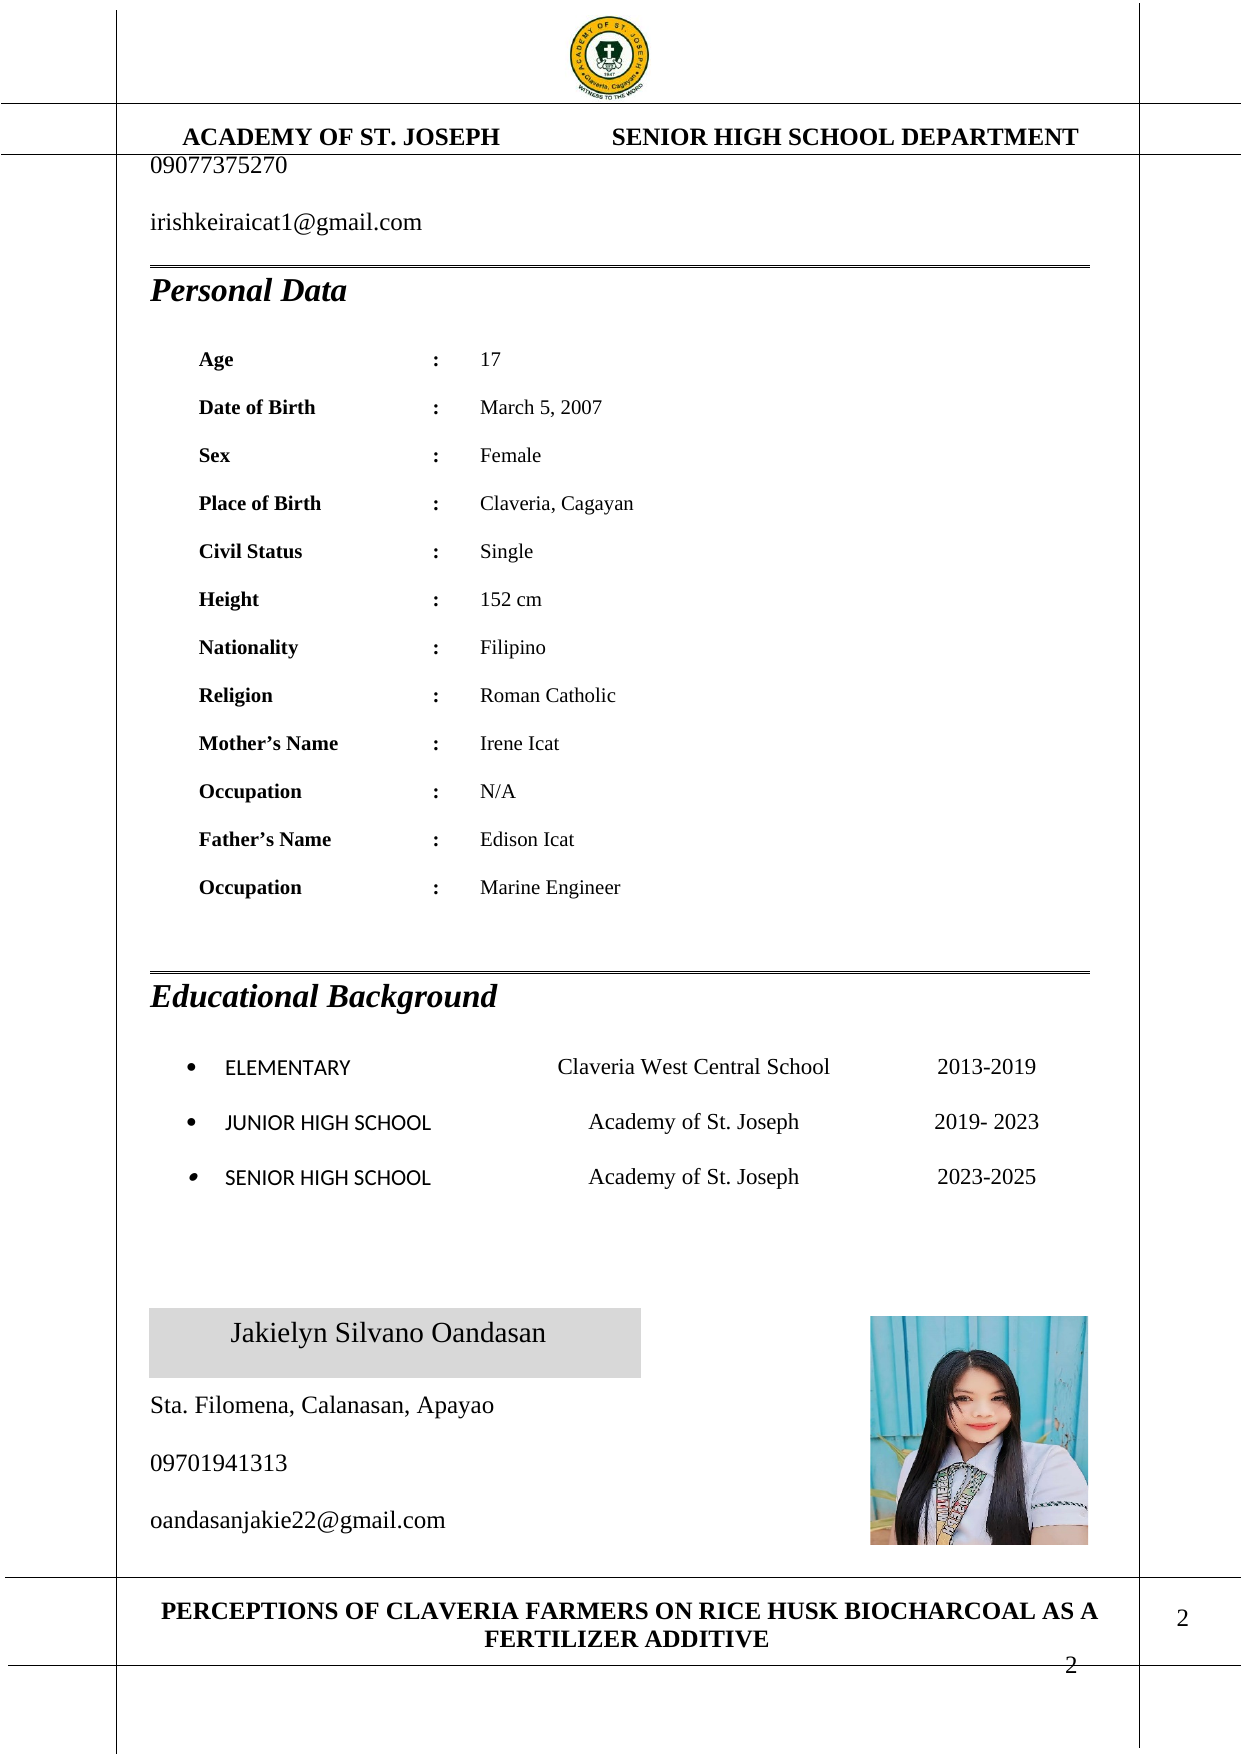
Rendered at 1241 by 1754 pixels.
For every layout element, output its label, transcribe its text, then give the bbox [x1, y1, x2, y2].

table_cell Height [188, 587, 421, 635]
table_cell Claveria, Cagayan [469, 491, 1101, 539]
table_cell Nationality [188, 635, 421, 683]
table_header : [421, 347, 469, 395]
table_cell N/A [469, 779, 1101, 827]
table_cell Edison Icat [469, 827, 1101, 875]
table_cell Marine Engineer [469, 875, 1101, 971]
picture [870, 1316, 1089, 1545]
table_cell Occupation [188, 875, 421, 971]
table_cell Religion [188, 683, 421, 731]
table_cell Civil Status [188, 539, 421, 587]
text Sta. Filomena, Calanasan, Apayao [150, 1391, 870, 1419]
text irishkeiraicat1@gmail.com [150, 207, 1090, 236]
table_cell Irene Icat [469, 731, 1101, 779]
picture [564, 15, 652, 102]
table_header ELEMENTARY [139, 1053, 516, 1108]
table_cell Father’s Name [188, 827, 421, 875]
text oandasanjakie22@gmail.com [150, 1506, 870, 1534]
text Personal Data [150, 268, 1090, 308]
text 09701941313 [150, 1448, 870, 1477]
table_cell JUNIOR HIGH SCHOOL [139, 1108, 516, 1163]
table_cell : [421, 779, 469, 827]
table_cell Place of Birth [188, 491, 421, 539]
table_header 2013-2019 [872, 1053, 1101, 1108]
table_header Claveria West Central School [516, 1053, 872, 1108]
table_cell : [421, 587, 469, 635]
table_cell : [421, 875, 469, 971]
table_cell Occupation [188, 779, 421, 827]
table_cell 2023-2025 [872, 1163, 1101, 1218]
table_cell : [421, 443, 469, 491]
table_cell : [421, 491, 469, 539]
text Educational Background [150, 974, 1090, 1015]
table_cell Roman Catholic [469, 683, 1101, 731]
table_cell Academy of St. Joseph [516, 1108, 872, 1163]
table_header 17 [469, 347, 1101, 395]
table_cell : [421, 827, 469, 875]
table_cell Filipino [469, 635, 1101, 683]
table_cell Female [469, 443, 1101, 491]
table_cell 152 cm [469, 587, 1101, 635]
table_cell Sex [188, 443, 421, 491]
table_cell Date of Birth [188, 395, 421, 443]
table_cell Academy of St. Joseph [516, 1163, 872, 1218]
table_cell : [421, 683, 469, 731]
table_cell : [421, 395, 469, 443]
table_cell : [421, 635, 469, 683]
table_cell SENIOR HIGH SCHOOL [139, 1163, 516, 1218]
table_cell Single [469, 539, 1101, 587]
table_cell : [421, 539, 469, 587]
text 09077375270 [150, 150, 1090, 179]
table_cell : [421, 731, 469, 779]
table_header Age [188, 347, 421, 395]
table_cell 2019- 2023 [872, 1108, 1101, 1163]
table_cell March 5, 2007 [469, 395, 1101, 443]
table_cell Mother’s Name [188, 731, 421, 779]
